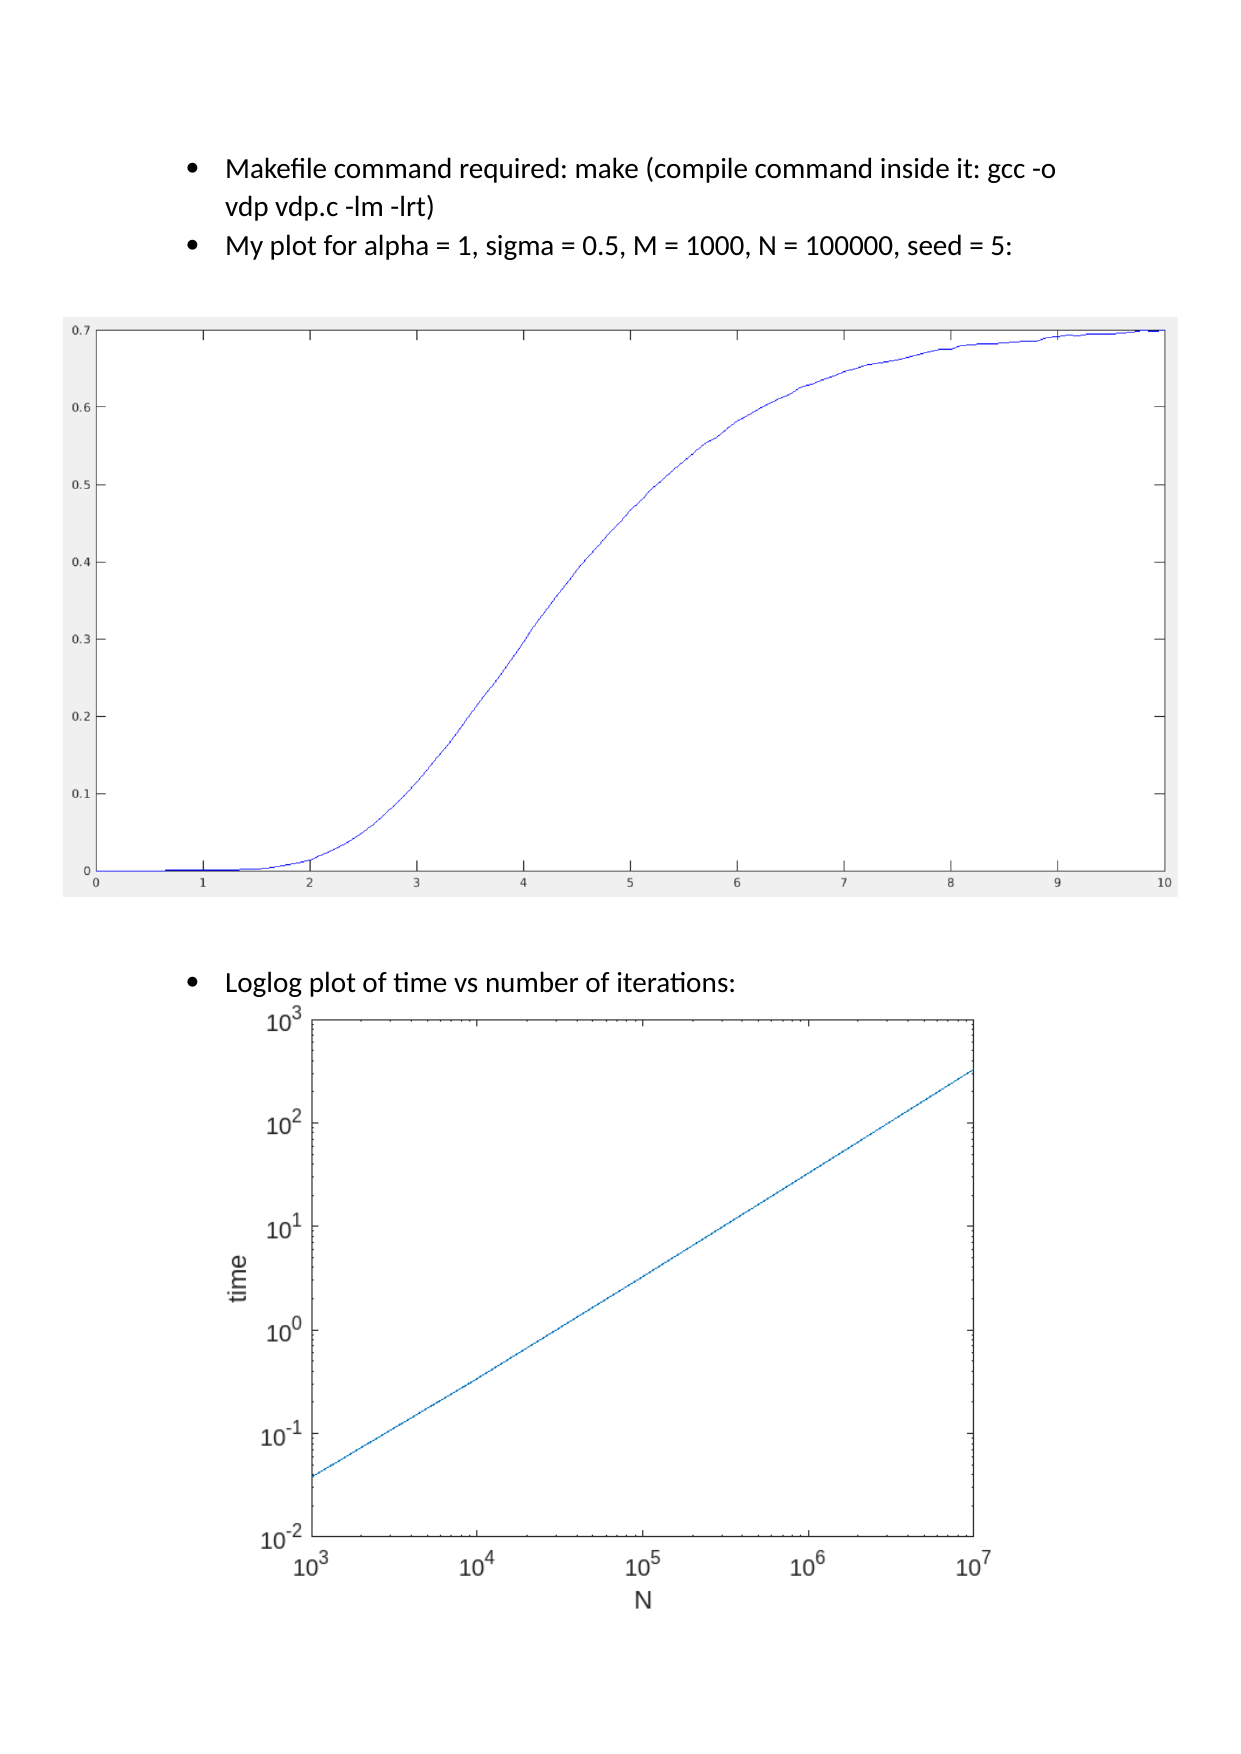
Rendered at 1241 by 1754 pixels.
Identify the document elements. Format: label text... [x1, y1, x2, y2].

picture [62, 317, 1178, 897]
picture [225, 1003, 994, 1611]
list Loglog plot of time vs number of iterations: [187, 964, 1090, 999]
list My plot for alpha = 1, sigma = 0.5, M = 1000, N = 100000, seed = 5: [187, 227, 1090, 262]
list Makefile command required: make (compile command inside it: gcc -o vdp vdp.c -lm -lrt) [187, 150, 1090, 224]
